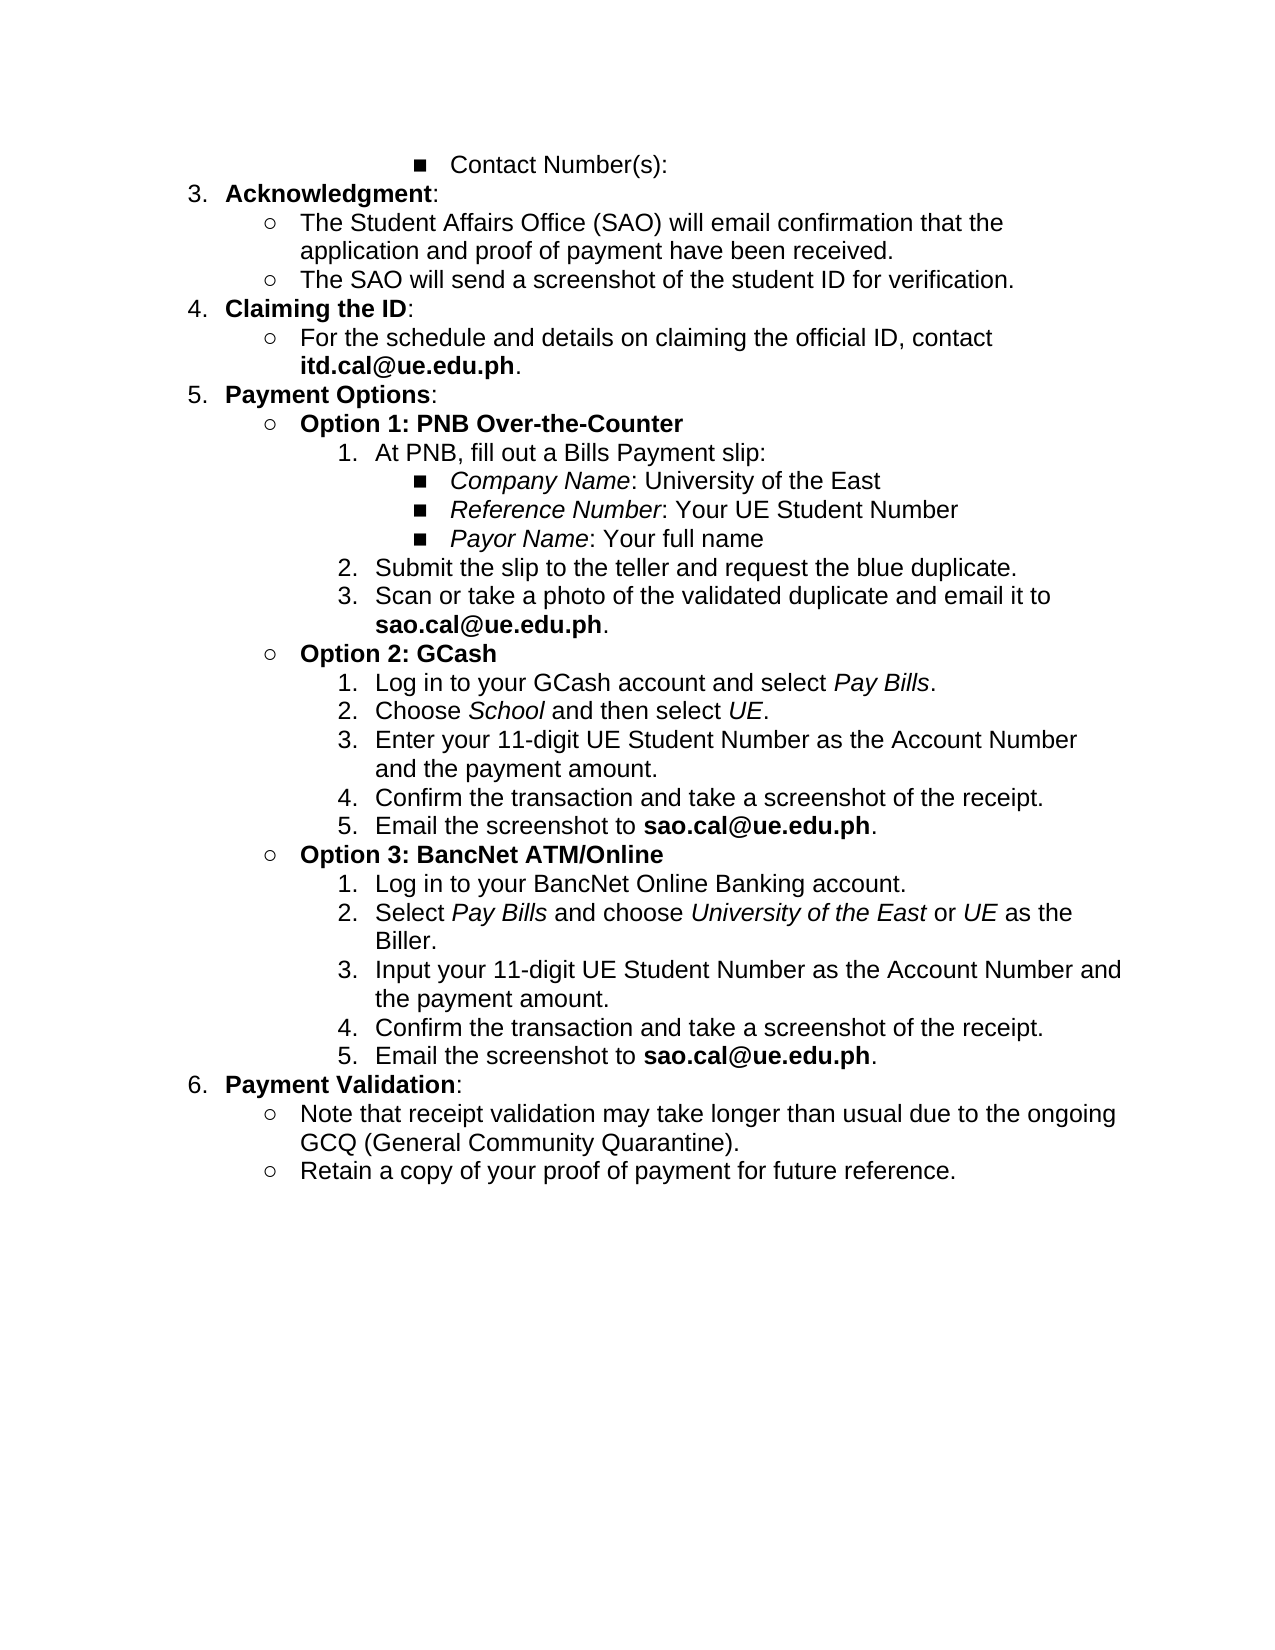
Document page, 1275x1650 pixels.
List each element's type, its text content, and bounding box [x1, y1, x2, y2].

list Company Name: University of the East [412, 466, 1125, 495]
list Note that receipt validation may take longer than usual due to the ongoing GCQ (General Community Quarantine). [262, 1099, 1125, 1156]
list Payor Name: Your full name [412, 524, 1125, 552]
list Email the screenshot to sao.cal@ue.edu.ph. [337, 811, 1125, 840]
list The SAO will send a screenshot of the student ID for verification. [262, 265, 1125, 294]
list At PNB, fill out a Bills Payment slip: [337, 437, 1125, 466]
list Select Pay Bills and choose University of the East or UE as the Biller. [337, 897, 1125, 955]
list Option 3: BancNet ATM/Online [262, 840, 1125, 869]
list Reference Number: Your UE Student Number [412, 495, 1125, 524]
list Payment Options: [187, 380, 1125, 409]
list Submit the slip to the teller and request the blue duplicate. [337, 552, 1125, 581]
list Contact Number(s): [412, 150, 1125, 179]
list Retain a copy of your proof of payment for future reference. [262, 1156, 1125, 1185]
list Claiming the ID: [187, 294, 1125, 322]
list Option 1: PNB Over-the-Counter [262, 409, 1125, 437]
list Input your 11-digit UE Student Number as the Account Number and the payment amount. [337, 955, 1125, 1012]
list Confirm the transaction and take a screenshot of the receipt. [337, 1012, 1125, 1041]
list Payment Validation: [187, 1070, 1125, 1099]
list Option 2: GCash [262, 639, 1125, 667]
list For the schedule and details on claiming the official ID, contact itd.cal@ue.edu.ph. [262, 322, 1125, 380]
list Confirm the transaction and take a screenshot of the receipt. [337, 782, 1125, 811]
list Log in to your GCash account and select Pay Bills. [337, 667, 1125, 696]
list The Student Affairs Office (SAO) will email confirmation that the application and proof of payment have been received. [262, 207, 1125, 265]
list Enter your 11-digit UE Student Number as the Account Number and the payment amount. [337, 725, 1125, 782]
list Email the screenshot to sao.cal@ue.edu.ph. [337, 1041, 1125, 1070]
list Acknowledgment: [187, 179, 1125, 207]
list Log in to your BancNet Online Banking account. [337, 869, 1125, 897]
list Choose School and then select UE. [337, 696, 1125, 725]
list Scan or take a photo of the validated duplicate and email it to sao.cal@ue.edu.ph. [337, 581, 1125, 639]
